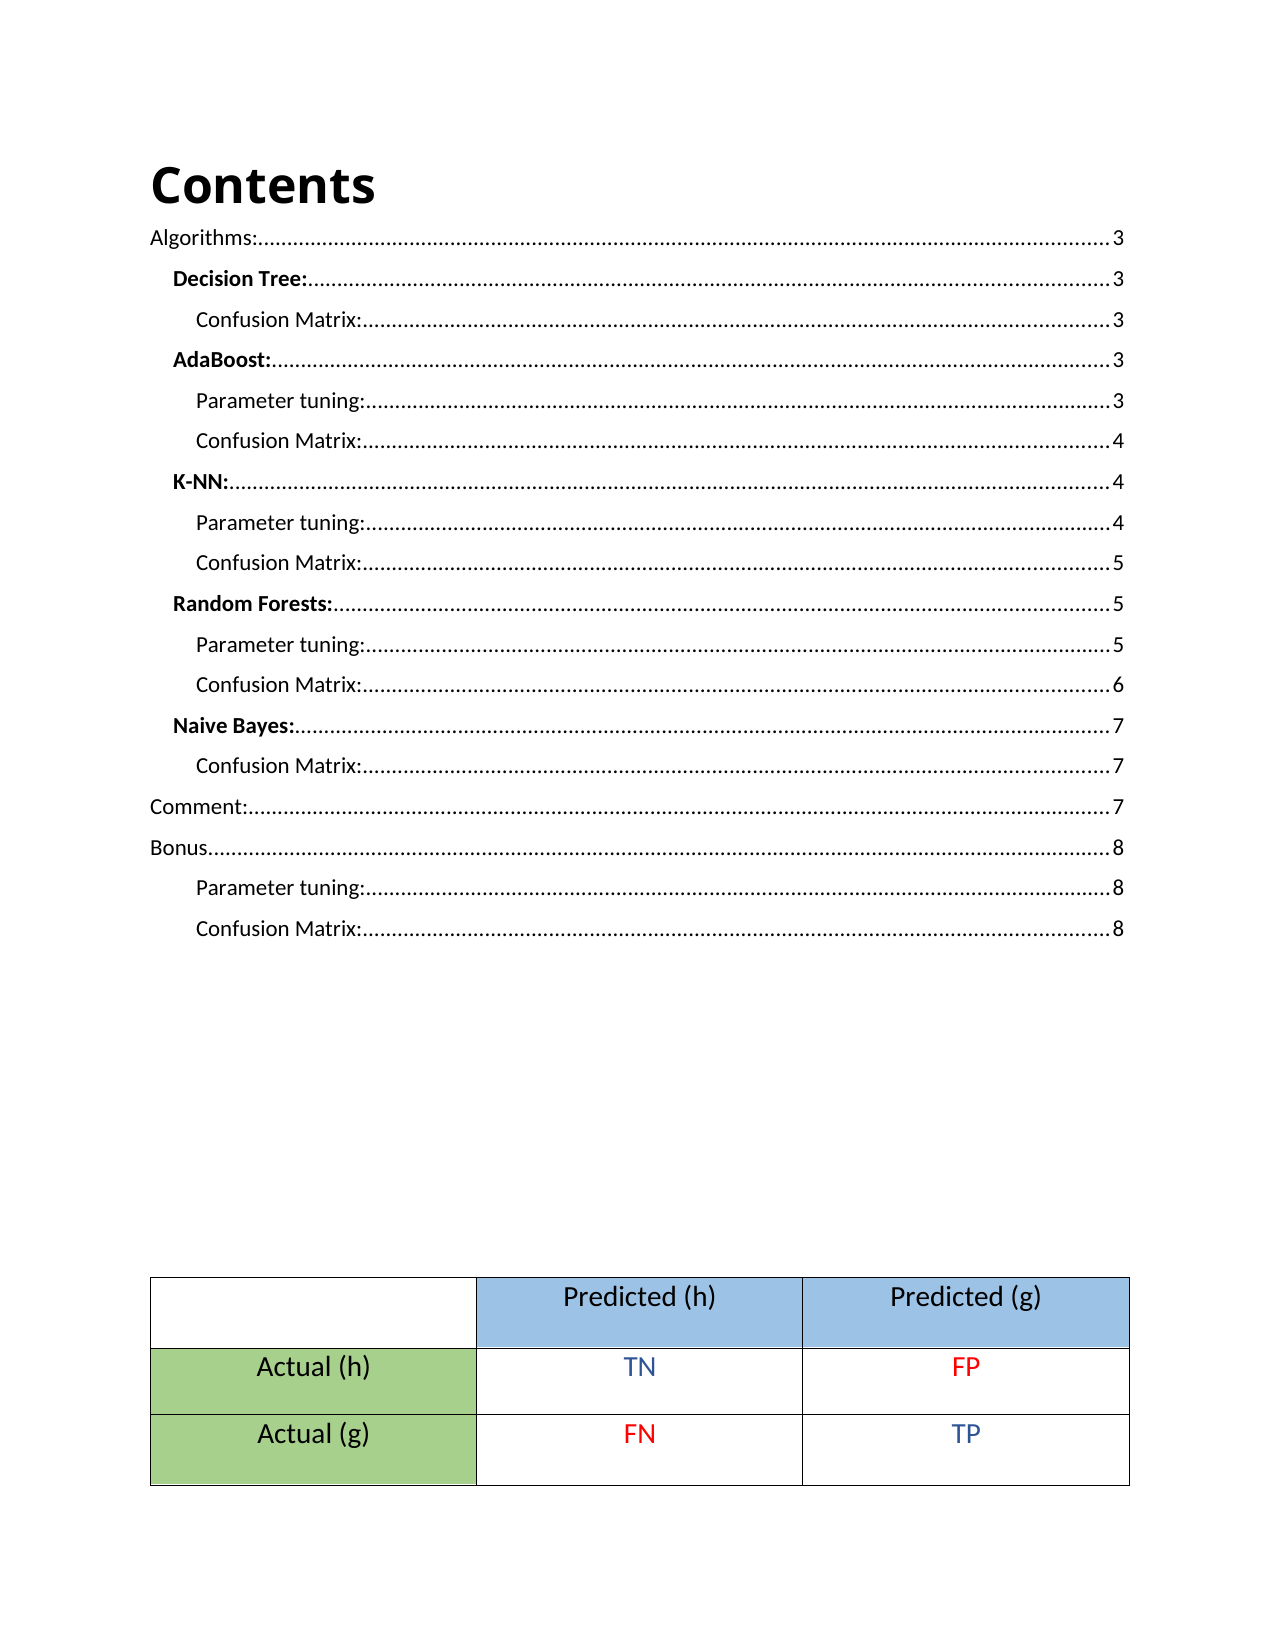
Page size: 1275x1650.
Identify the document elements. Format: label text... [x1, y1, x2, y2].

table_cell Actual (h) [151, 1349, 476, 1414]
table_cell TP [803, 1415, 1129, 1484]
table_cell TN [477, 1349, 802, 1414]
table_cell Actual (g) [151, 1415, 476, 1484]
table_header [151, 1278, 476, 1347]
table_header Predicted (g) [803, 1278, 1129, 1347]
table_header Predicted (h) [477, 1278, 802, 1347]
table_cell FN [477, 1415, 802, 1484]
table_cell FP [803, 1349, 1129, 1414]
